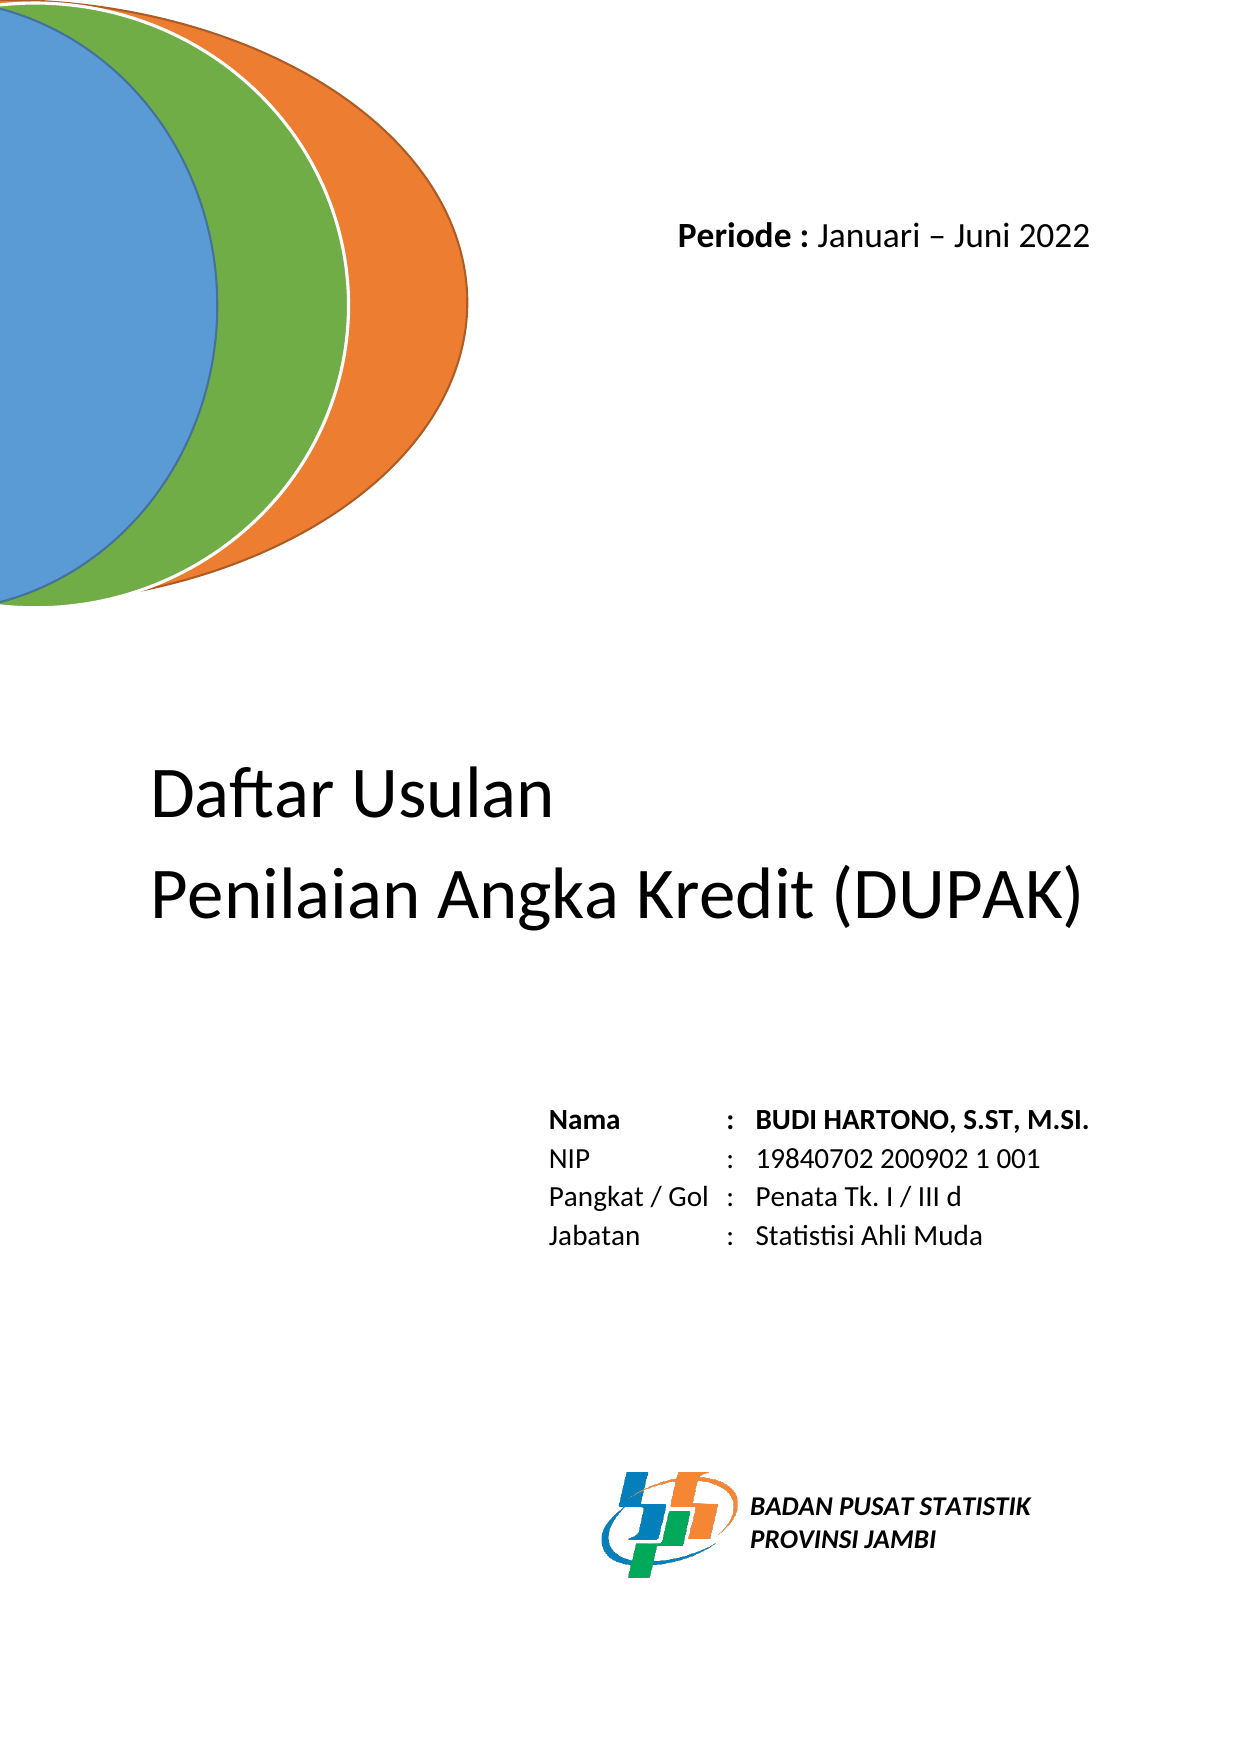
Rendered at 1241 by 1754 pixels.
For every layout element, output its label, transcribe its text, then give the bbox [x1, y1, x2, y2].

text Pangkat / Gol : Penata Tk. I / III d [549, 1178, 1090, 1214]
text BADAN PUSAT STATISTIK [750, 1489, 1090, 1522]
text Penilaian Angka Kredit (DUPAK) [150, 848, 1090, 937]
text PROVINSI JAMBI [750, 1522, 1090, 1555]
text Jabatan : Statistisi Ahli Muda [549, 1217, 1090, 1252]
picture [601, 1472, 626, 1532]
picture [601, 1472, 738, 1578]
text Daftar Usulan [150, 746, 1090, 835]
text Periode : Januari – Juni 2022 [336, 213, 1090, 257]
text Nama : BUDI HARTONO, S.ST, M.SI. [549, 1101, 1090, 1137]
text NIP : 19840702 200902 1 001 [549, 1140, 1090, 1175]
